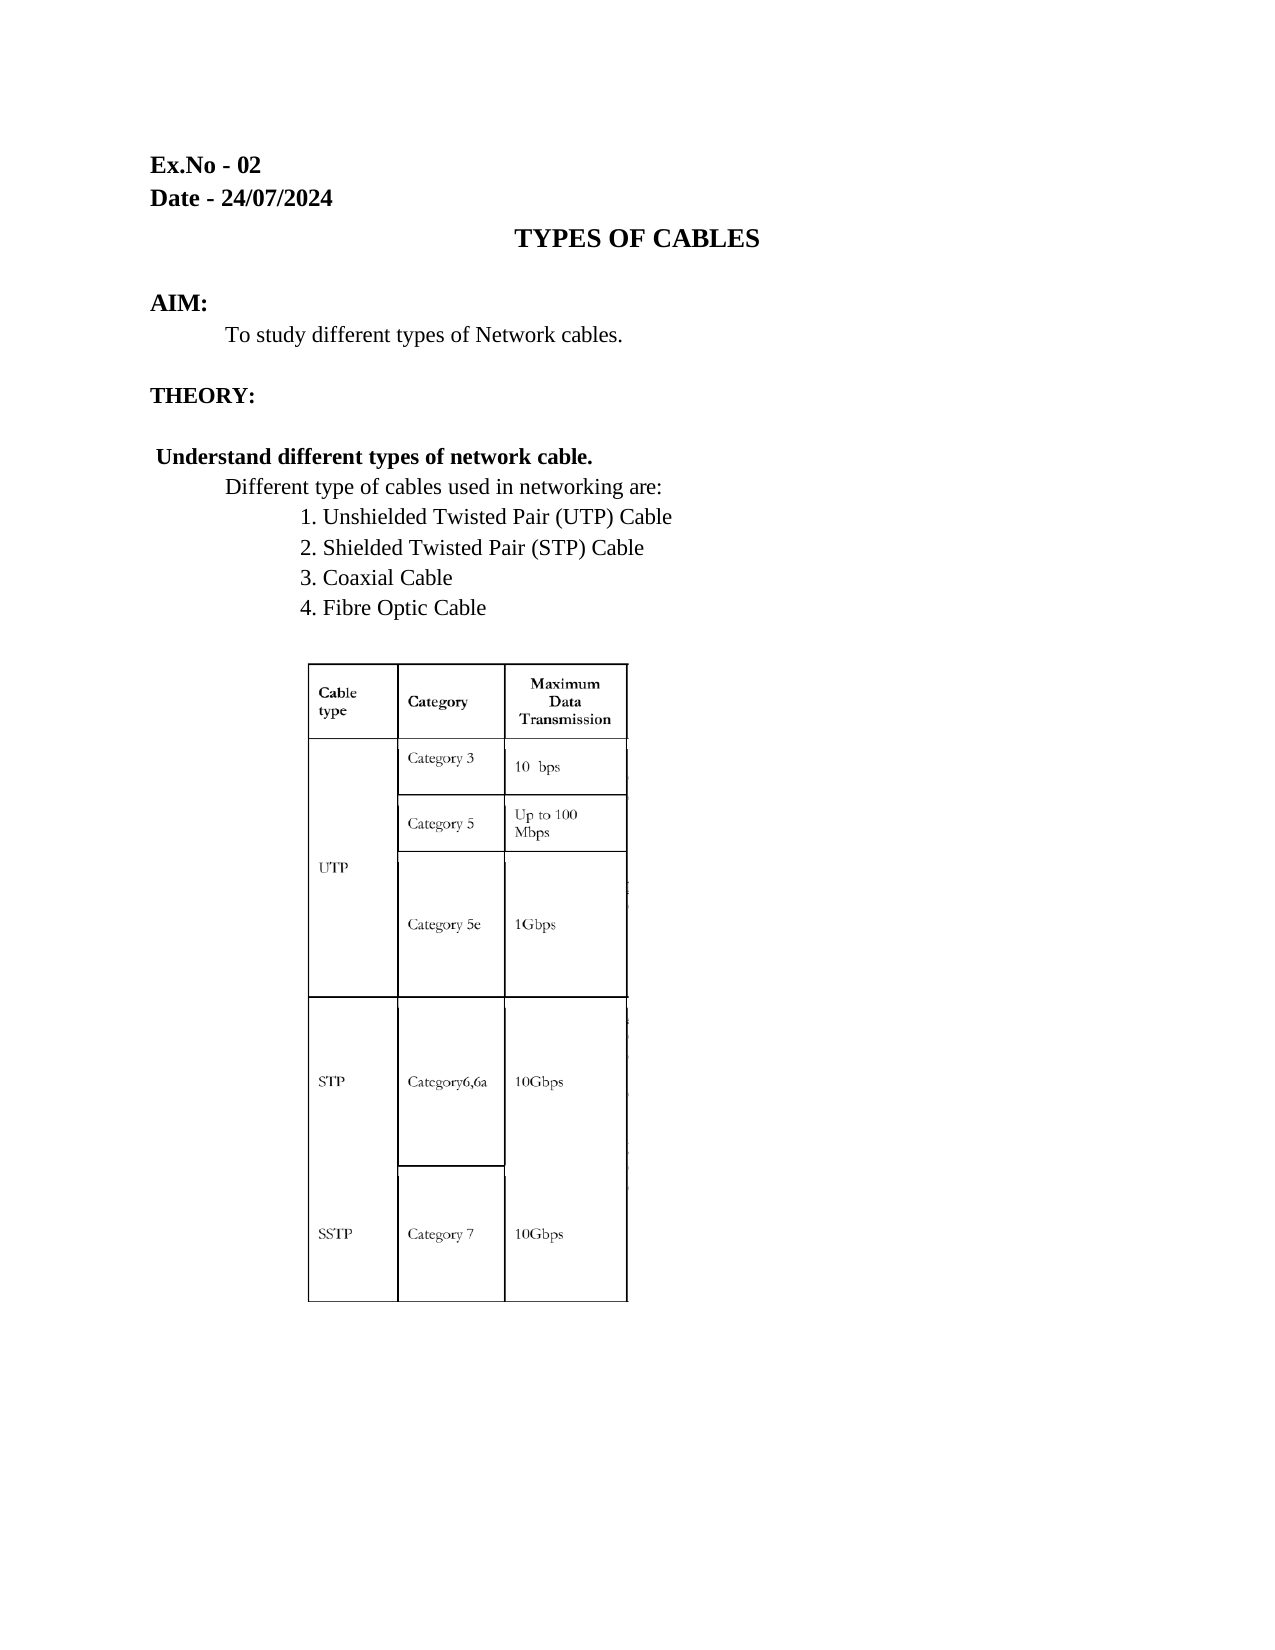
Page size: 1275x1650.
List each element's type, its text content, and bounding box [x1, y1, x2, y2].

subtitle AIM: [150, 288, 1129, 317]
list Fibre Optic Cable [300, 594, 1129, 621]
subtitle Ex.No - 02 [150, 150, 339, 179]
text To study different types of Network cables. [225, 322, 1129, 348]
picture [307, 663, 629, 1302]
list Coaxial Cable [300, 564, 1129, 590]
text Understand different types of network cable. [156, 443, 1129, 469]
text Different type of cables used in networking are: [225, 473, 1129, 499]
text Date - 24/07/2024 [150, 183, 339, 212]
subtitle THEORY: [150, 382, 1129, 408]
list Unshielded Twisted Pair (UTP) Cable [300, 503, 1129, 530]
list Shielded Twisted Pair (STP) Cable [300, 534, 1129, 560]
title TYPES OF CABLES [514, 222, 1129, 253]
